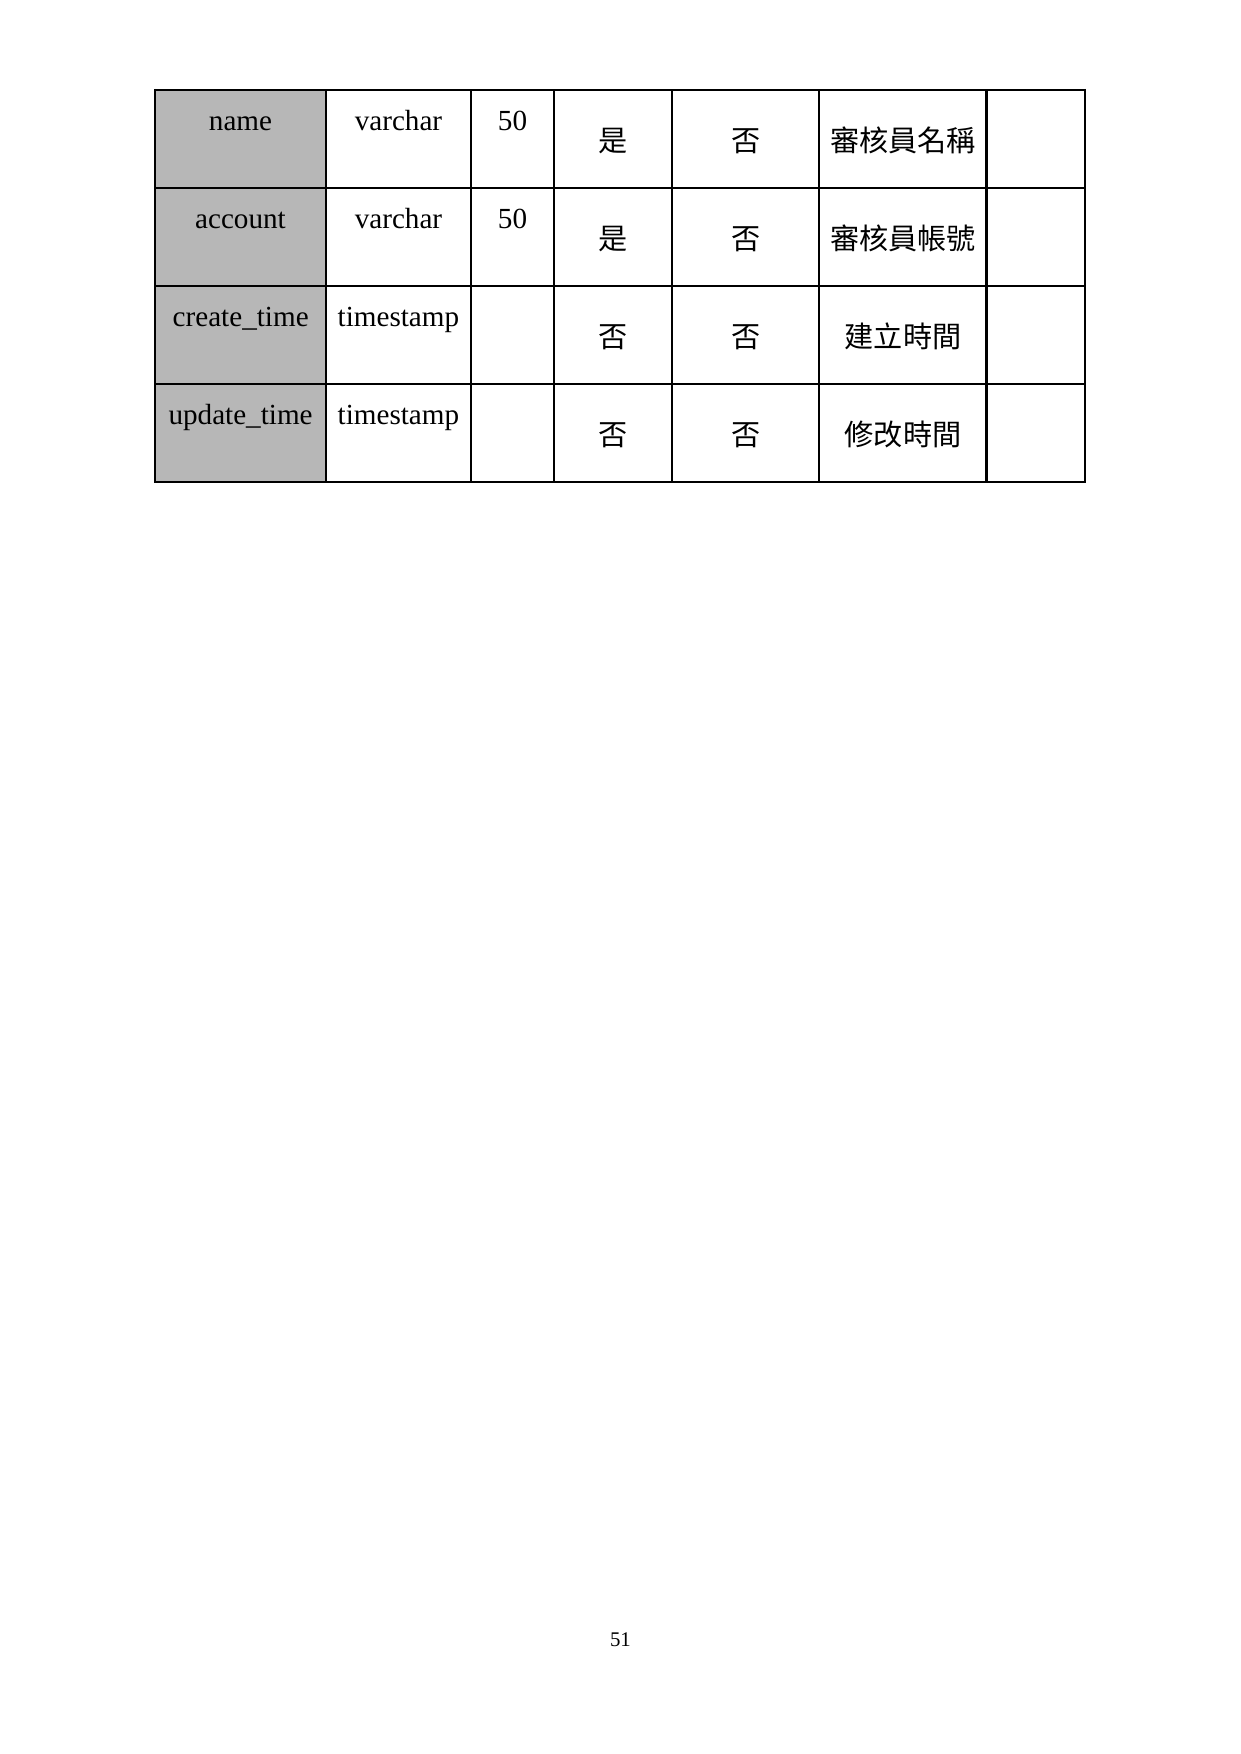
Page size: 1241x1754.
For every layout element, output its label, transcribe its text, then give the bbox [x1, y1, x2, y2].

table_cell 否 [555, 287, 671, 383]
table_cell 是 [555, 189, 671, 285]
table_cell varchar [327, 91, 470, 187]
table_cell 審核員帳號 [820, 189, 985, 285]
table_cell create_time [156, 287, 325, 383]
table_cell [472, 385, 553, 481]
table_cell 否 [673, 189, 818, 285]
table_cell [472, 287, 553, 383]
table_cell 建立時間 [820, 287, 985, 383]
table_cell 否 [673, 385, 818, 481]
table_cell 修改時間 [820, 385, 985, 481]
table_cell 是 [555, 91, 671, 187]
table_cell [988, 287, 1084, 383]
table_cell 審核員名稱 [820, 91, 985, 187]
table_cell timestamp [327, 385, 470, 481]
table_cell varchar [327, 189, 470, 285]
table_cell update_time [156, 385, 325, 481]
table_cell 否 [673, 287, 818, 383]
table_cell 否 [673, 91, 818, 187]
table_cell 50 [472, 91, 553, 187]
table_cell [988, 91, 1084, 187]
table_cell name [156, 91, 325, 187]
table_cell 否 [555, 385, 671, 481]
table_cell [988, 189, 1084, 285]
table_cell [988, 385, 1084, 481]
table_cell timestamp [327, 287, 470, 383]
table_cell account [156, 189, 325, 285]
table_cell 50 [472, 189, 553, 285]
